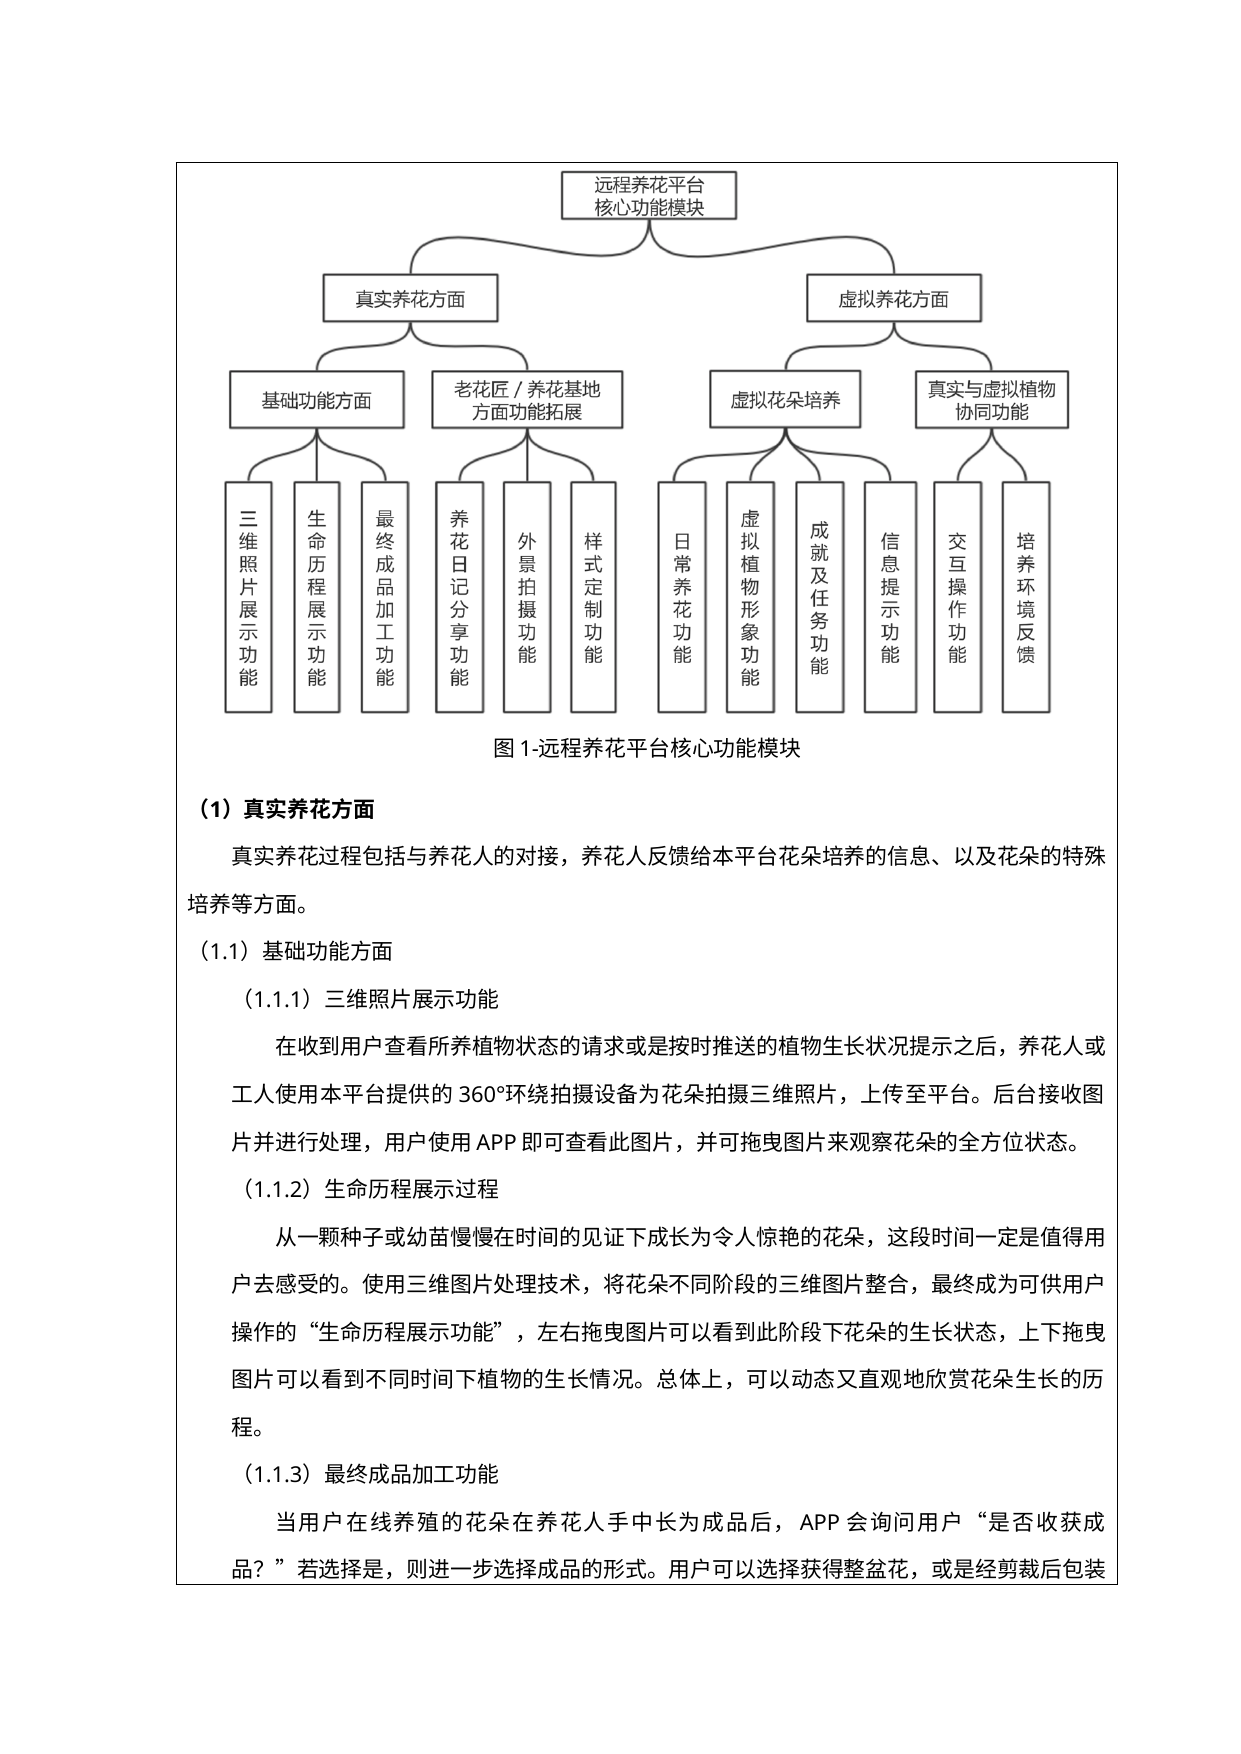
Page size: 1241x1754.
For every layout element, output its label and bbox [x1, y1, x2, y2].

picture [214, 163, 1080, 719]
table_header [177, 163, 1117, 1584]
